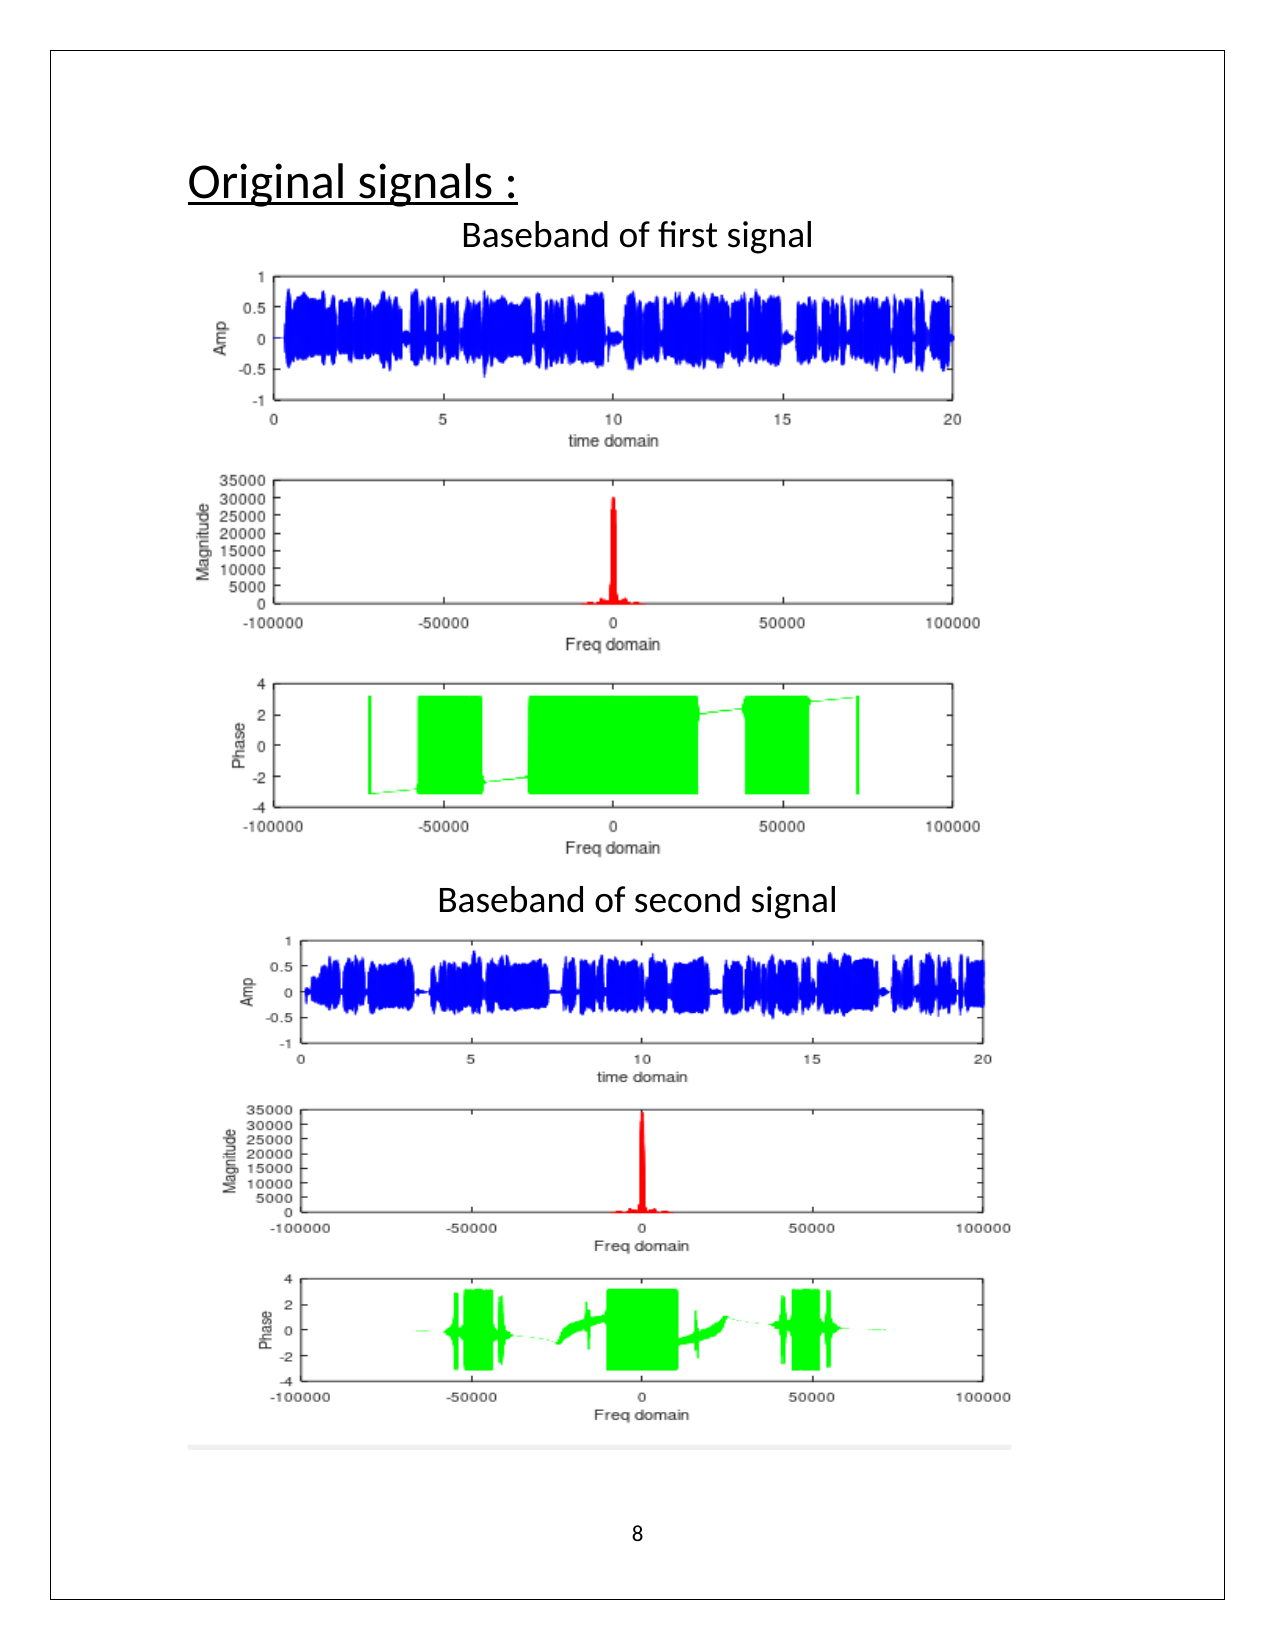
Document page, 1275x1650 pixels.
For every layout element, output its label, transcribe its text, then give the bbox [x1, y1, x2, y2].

text Original signals : [187, 150, 1087, 211]
text Baseband of second signal [187, 876, 1087, 922]
picture [187, 921, 1012, 1450]
text Baseband of first signal [187, 211, 1087, 257]
picture [187, 256, 1019, 876]
